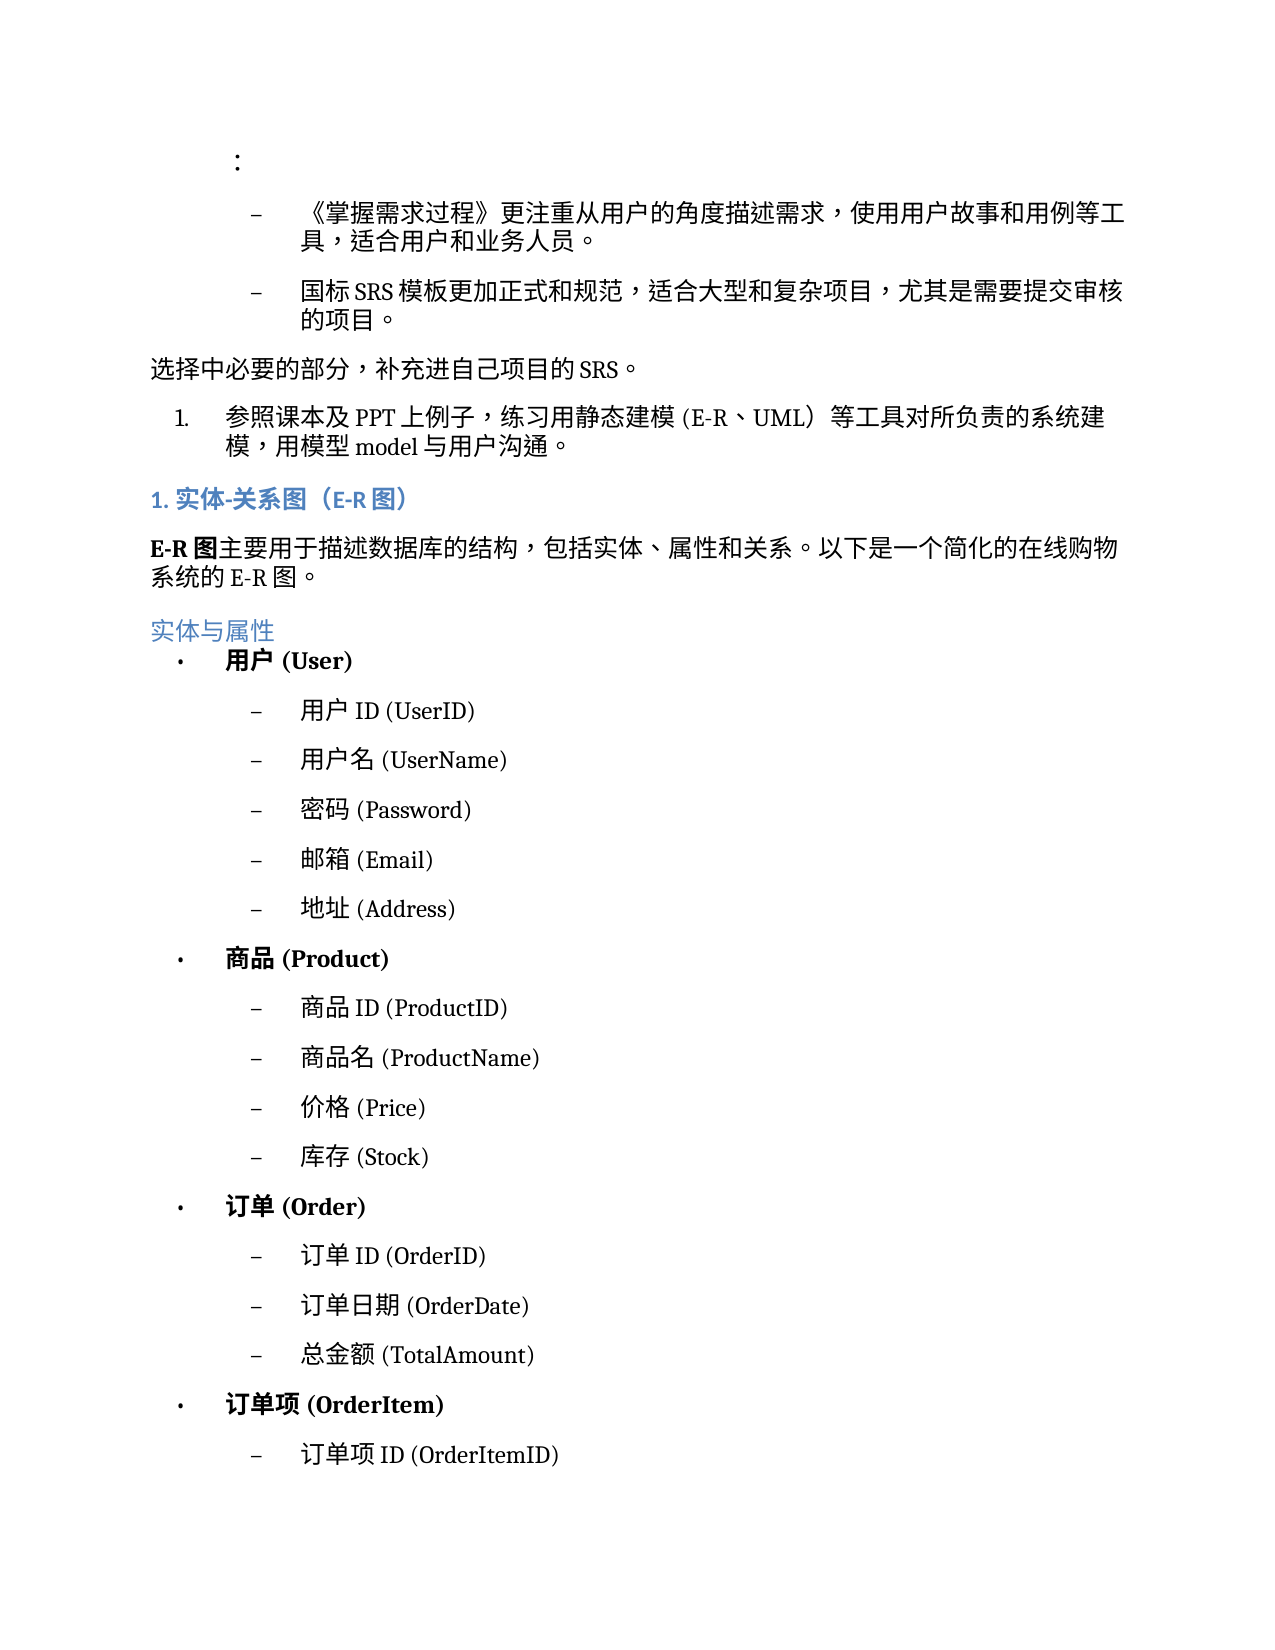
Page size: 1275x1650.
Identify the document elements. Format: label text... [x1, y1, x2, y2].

subtitle 实体与属性 [150, 613, 1125, 647]
subtitle 1. 实体-关系图（E-R图） [150, 482, 1125, 516]
list 邮箱 (Email) [250, 846, 1125, 874]
list 地址 (Address) [250, 895, 1125, 924]
text E-R图主要用于描述数据库的结构，包括实体、属性和关系。以下是一个简化的在线购物系统的E-R图。 [150, 535, 1125, 592]
list 密码 (Password) [250, 796, 1125, 825]
list ： [175, 150, 1125, 179]
list 订单项 (OrderItem) [175, 1391, 1125, 1420]
list 用户名 (UserName) [250, 746, 1125, 775]
list 《掌握需求过程》更注重从用户的角度描述需求，使用用户故事和用例等工具，适合用户和业务人员。 [250, 199, 1125, 257]
text 选择中必要的部分，补充进自己项目的SRS。 [150, 356, 1125, 385]
list 用户 (User) [175, 647, 1125, 676]
list 订单项ID (OrderItemID) [250, 1441, 1125, 1469]
list 总金额 (TotalAmount) [250, 1341, 1125, 1370]
list 订单日期 (OrderDate) [250, 1292, 1125, 1321]
list 商品 (Product) [175, 945, 1125, 973]
list 订单ID (OrderID) [250, 1242, 1125, 1271]
list 用户ID (UserID) [250, 697, 1125, 726]
list 价格 (Price) [250, 1093, 1125, 1122]
list 国标SRS模板更加正式和规范，适合大型和复杂项目，尤其是需要提交审核的项目。 [250, 278, 1125, 335]
list 商品名 (ProductName) [250, 1044, 1125, 1073]
list 参照课本及PPT上例子，练习用静态建模 (E-R、UML）等工具对所负责的系统建模，用模型model与用户沟通。 [175, 404, 1125, 461]
list 订单 (Order) [175, 1193, 1125, 1221]
list 商品ID (ProductID) [250, 994, 1125, 1023]
list 库存 (Stock) [250, 1143, 1125, 1172]
